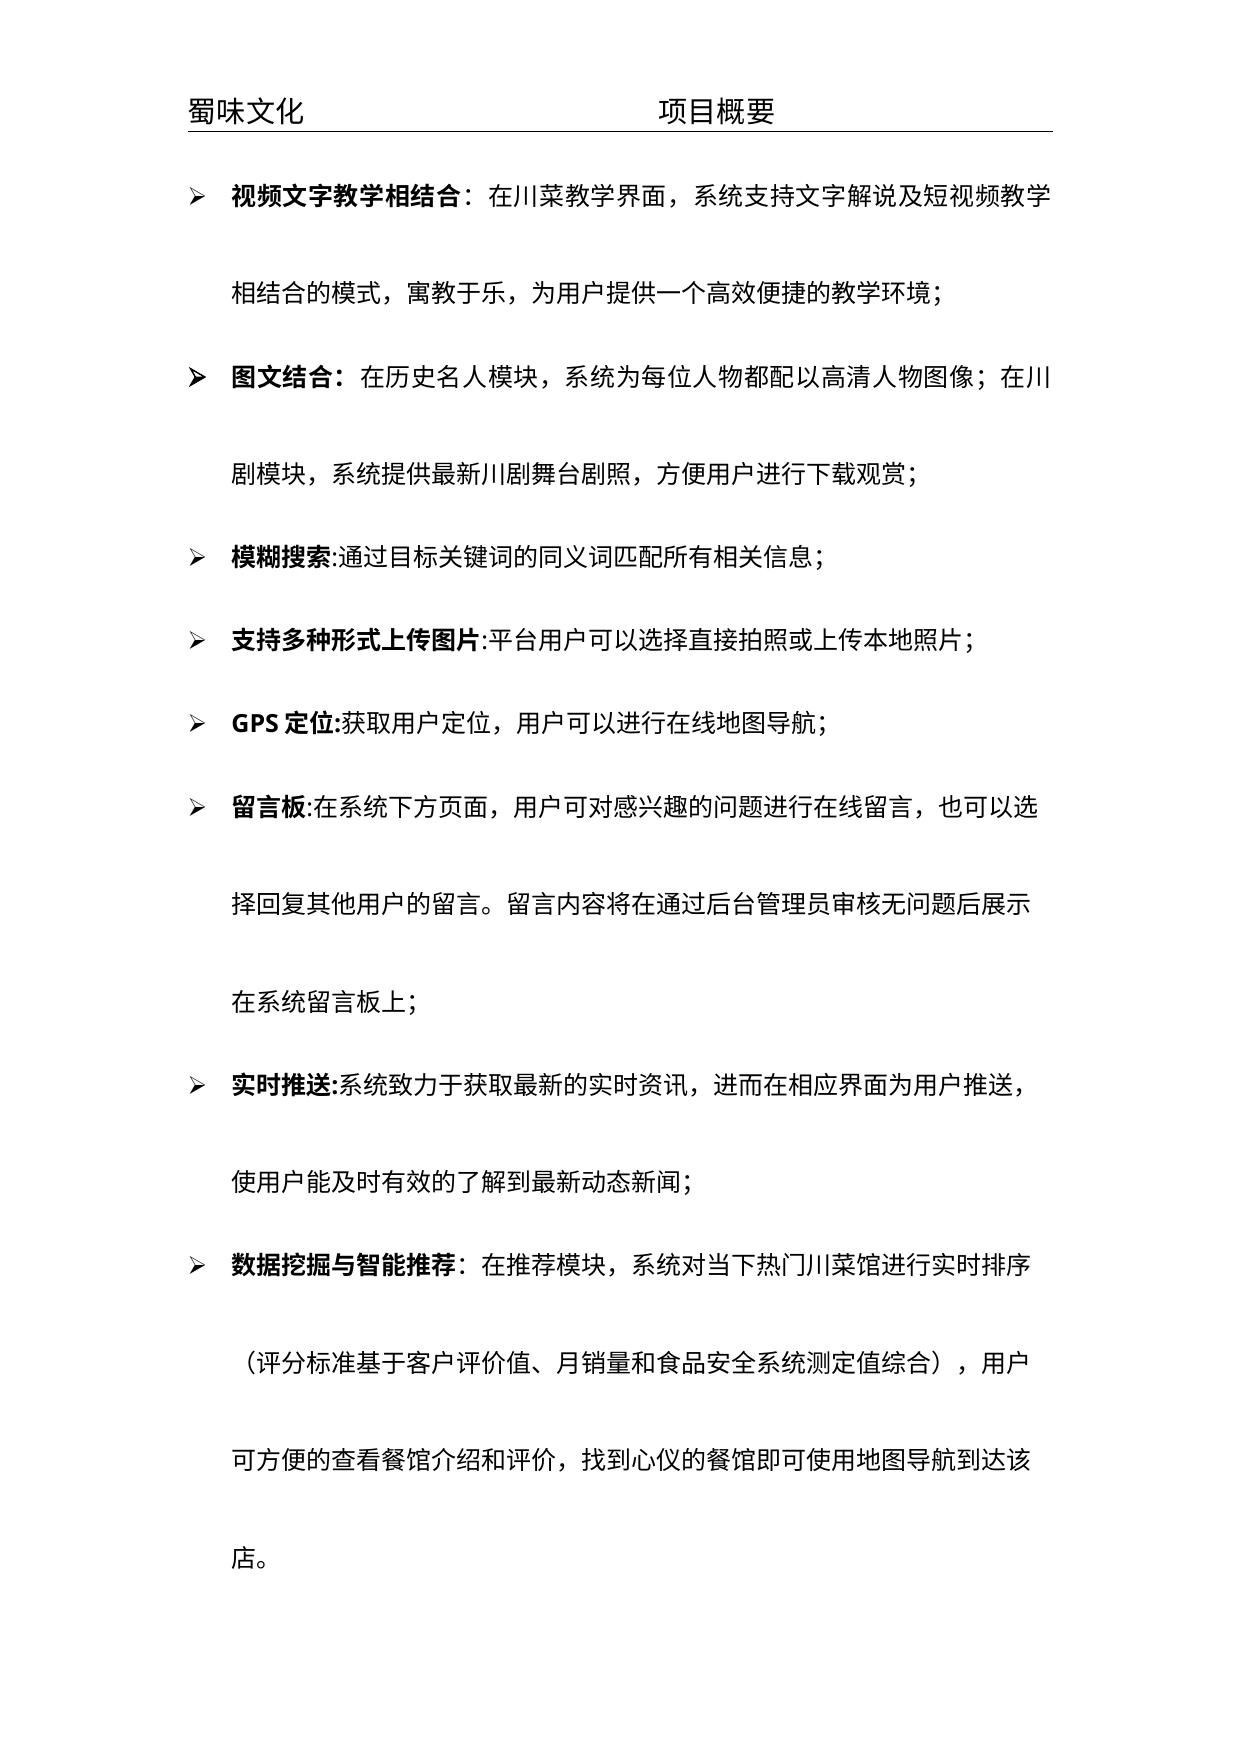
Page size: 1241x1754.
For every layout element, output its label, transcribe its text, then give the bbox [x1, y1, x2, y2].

list 数据挖掘与智能推荐：在推荐模块，系统对当下热门川菜馆进行实时排序（评分标准基于客户评价值、月销量和食品安全系统测定值综合），用户可方便的查看餐馆介绍和评价，找到心仪的餐馆即可使用地图导航到达该店。 [187, 1231, 1053, 1589]
list 模糊搜索:通过目标关键词的同义词匹配所有相关信息； [187, 523, 1053, 588]
list 支持多种形式上传图片:平台用户可以选择直接拍照或上传本地照片； [187, 606, 1053, 671]
list 实时推送:系统致力于获取最新的实时资讯，进而在相应界面为用户推送，使用户能及时有效的了解到最新动态新闻； [187, 1051, 1053, 1213]
list 图文结合：在历史名人模块，系统为每位人物都配以高清人物图像；在川剧模块，系统提供最新川剧舞台剧照，方便用户进行下载观赏； [187, 343, 1053, 505]
list 留言板:在系统下方页面，用户可对感兴趣的问题进行在线留言，也可以选择回复其他用户的留言。留言内容将在通过后台管理员审核无问题后展示在系统留言板上； [187, 773, 1053, 1033]
list GPS定位:获取用户定位，用户可以进行在线地图导航； [187, 689, 1053, 754]
list 视频文字教学相结合：在川菜教学界面，系统支持文字解说及短视频教学相结合的模式，寓教于乐，为用户提供一个高效便捷的教学环境； [187, 162, 1053, 324]
